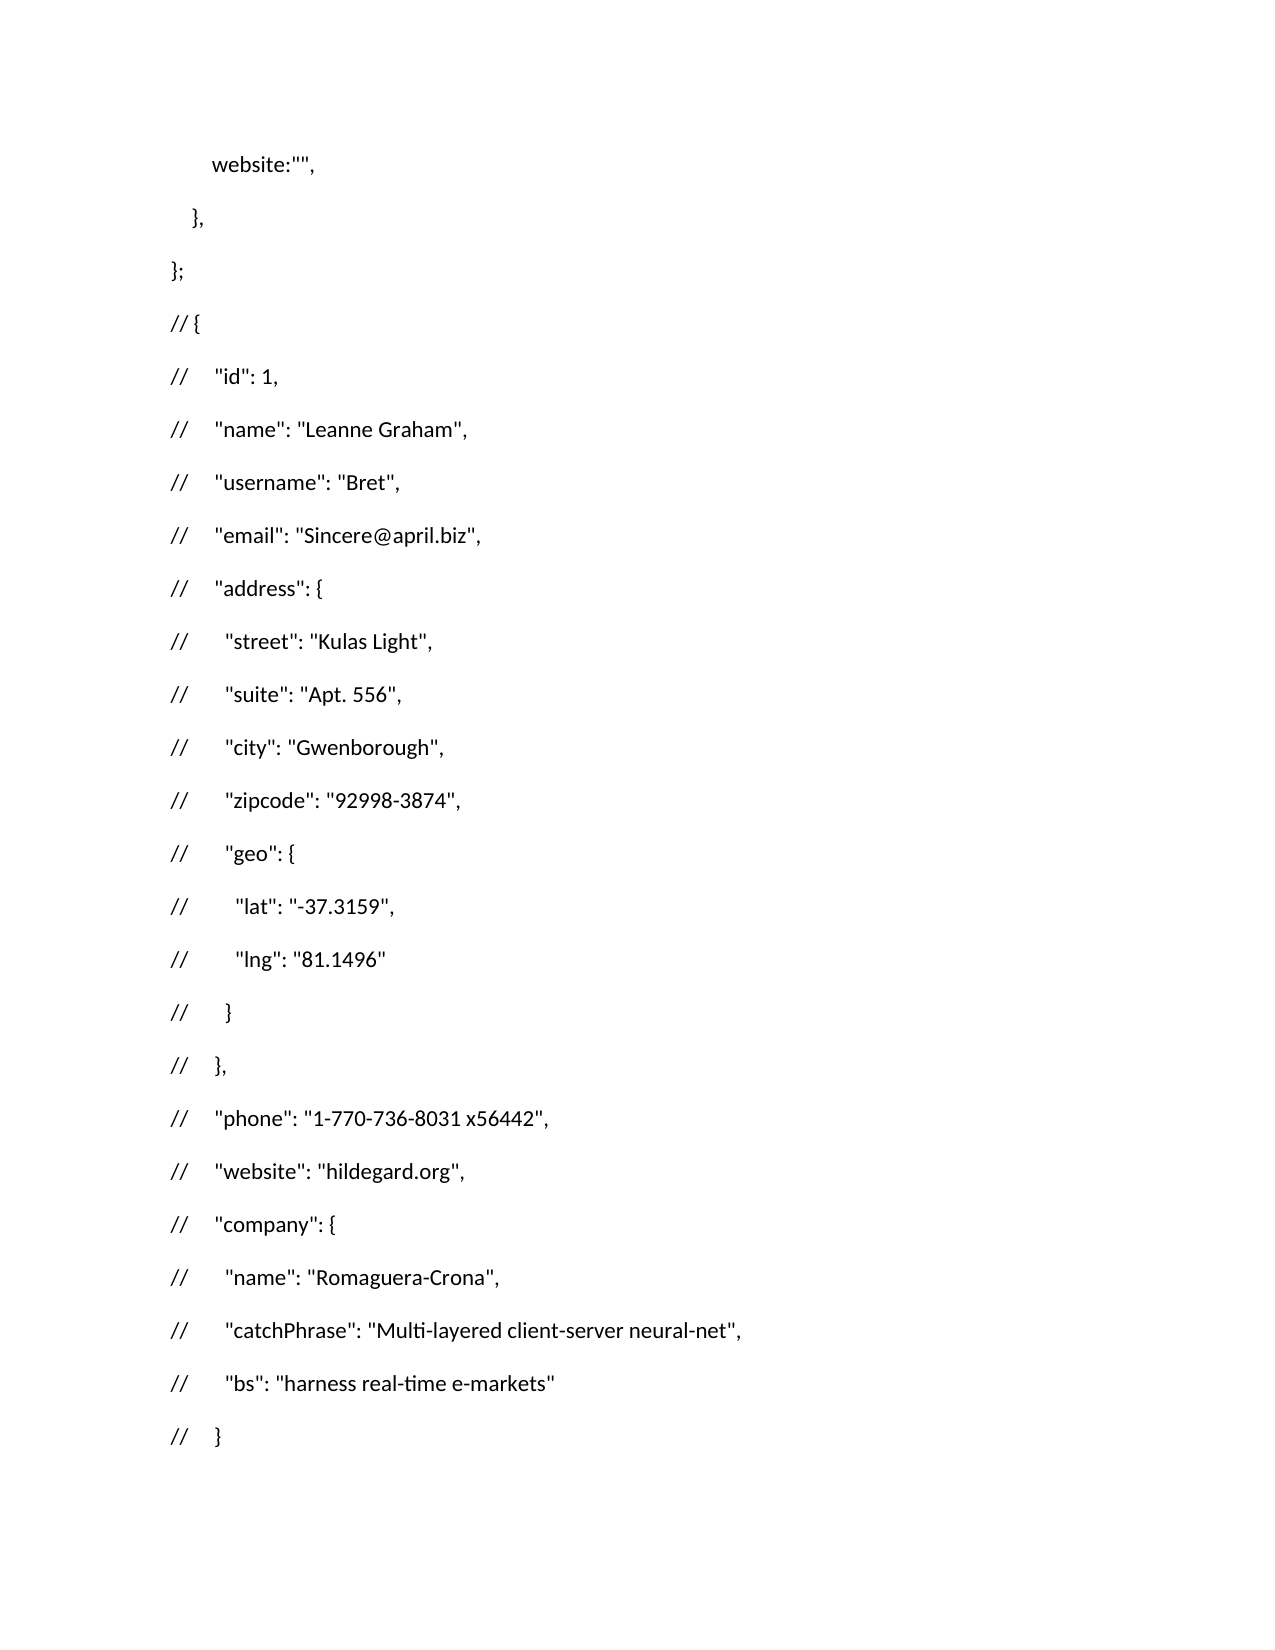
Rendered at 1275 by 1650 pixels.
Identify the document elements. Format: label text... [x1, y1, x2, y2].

text // "id": 1, [150, 362, 1125, 390]
text // "zipcode": "92998-3874", [150, 786, 1125, 814]
text // "name": "Leanne Graham", [150, 415, 1125, 443]
text // "lng": "81.1496" [150, 945, 1125, 973]
text // "bs": "harness real-time e-markets" [150, 1369, 1125, 1397]
text // "phone": "1-770-736-8031 x56442", [150, 1104, 1125, 1132]
text }, [150, 203, 1125, 231]
text // "lat": "-37.3159", [150, 892, 1125, 920]
text // "name": "Romaguera-Crona", [150, 1263, 1125, 1291]
text // "city": "Gwenborough", [150, 733, 1125, 761]
text // "email": "Sincere@april.biz", [150, 521, 1125, 549]
text // } [150, 998, 1125, 1026]
text // "catchPhrase": "Multi-layered client-server neural-net", [150, 1316, 1125, 1344]
text // { [150, 309, 1125, 337]
text // "username": "Bret", [150, 468, 1125, 496]
text // "website": "hildegard.org", [150, 1157, 1125, 1185]
text // "address": { [150, 574, 1125, 602]
text // "street": "Kulas Light", [150, 627, 1125, 655]
text // }, [150, 1051, 1125, 1079]
text // } [150, 1422, 1125, 1451]
text }; [150, 256, 1125, 284]
text website:"", [150, 150, 1125, 178]
text // "geo": { [150, 839, 1125, 867]
text // "suite": "Apt. 556", [150, 680, 1125, 708]
text // "company": { [150, 1210, 1125, 1238]
